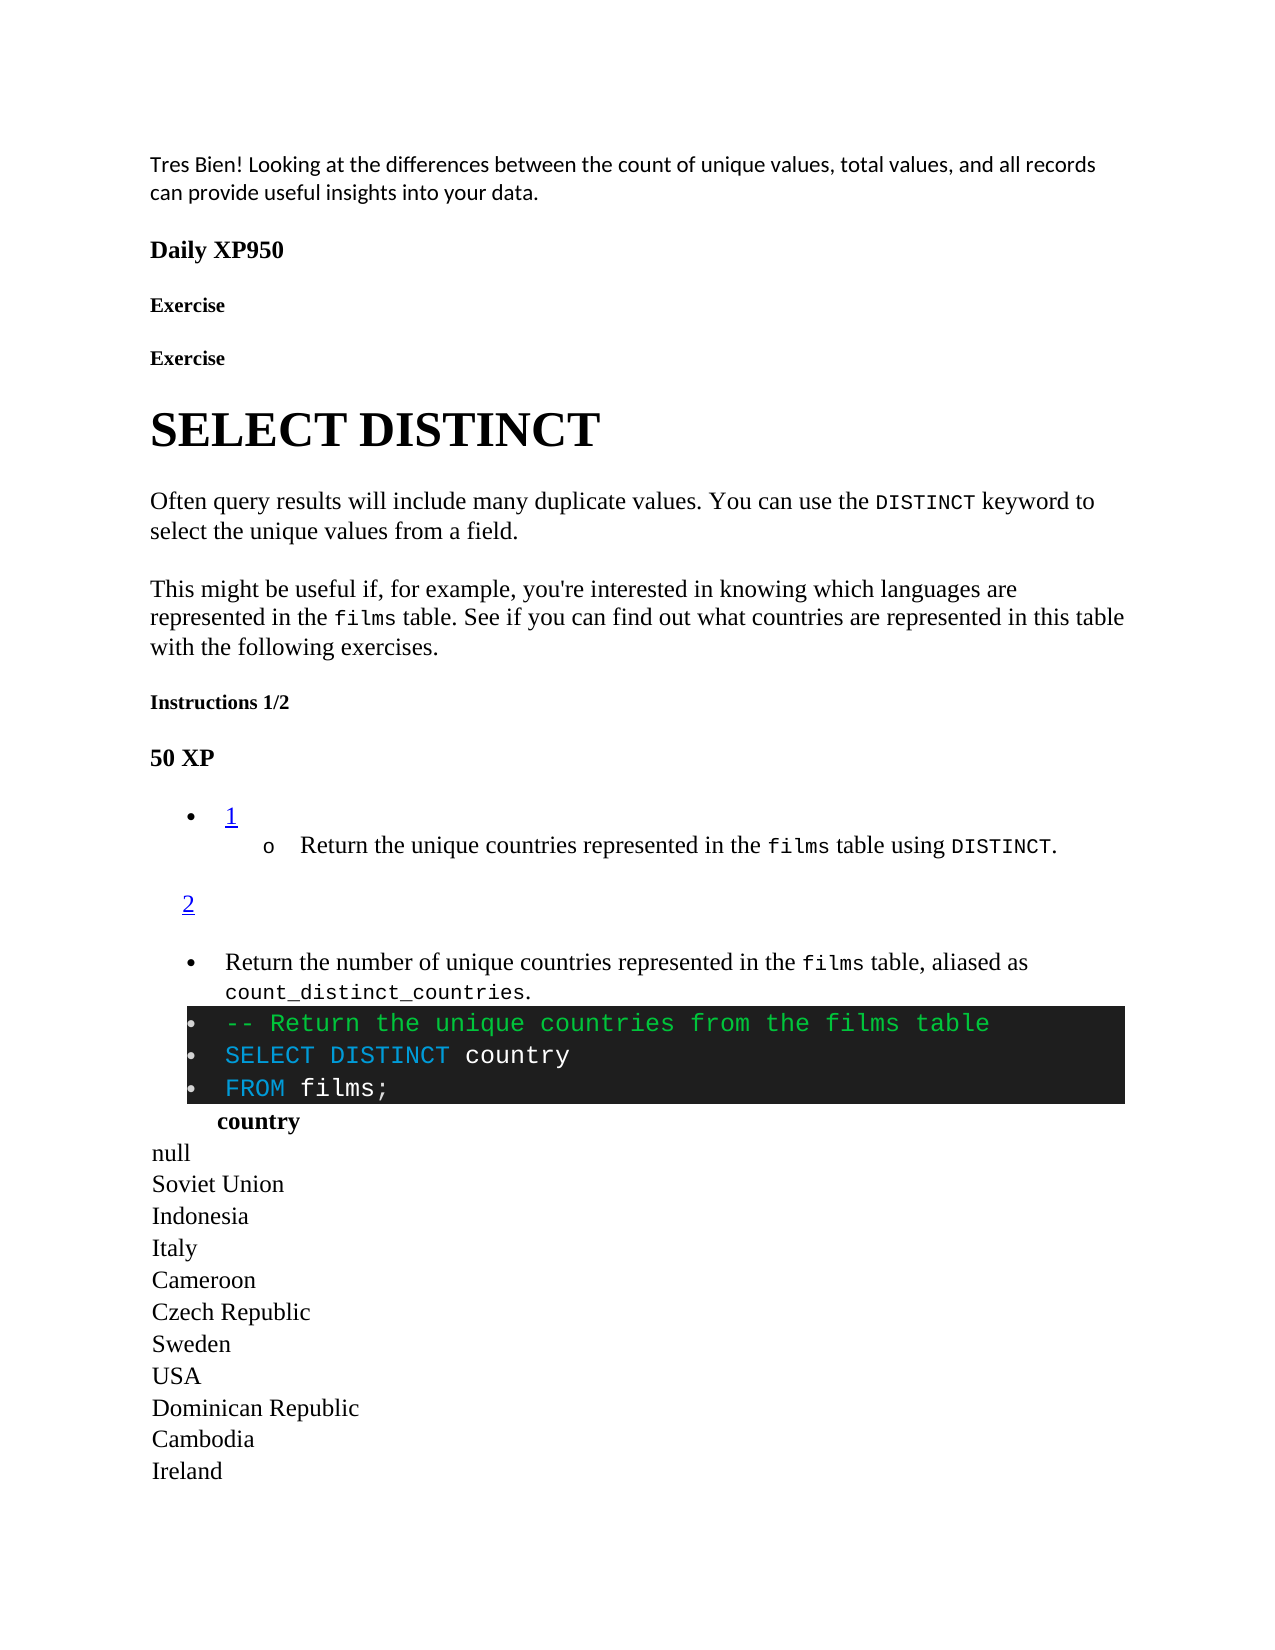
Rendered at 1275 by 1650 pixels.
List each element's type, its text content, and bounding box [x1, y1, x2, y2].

table_cell USA [150, 1359, 367, 1391]
table_cell Cambodia [150, 1423, 367, 1455]
table_cell Czech Republic [150, 1295, 367, 1327]
table_cell Ireland [150, 1455, 367, 1487]
list SELECT DISTINCT country [187, 1038, 1125, 1071]
text SELECT DISTINCT [150, 399, 1125, 457]
list FROM films; [187, 1071, 1125, 1104]
text Exercise [150, 346, 1125, 370]
text 50 XP [150, 743, 1125, 772]
text Often query results will include many duplicate values. You can use the DISTINCT keyword to select the unique values from a field. [150, 486, 1125, 544]
table_cell Italy [150, 1232, 367, 1263]
table_cell Soviet Union [150, 1168, 367, 1200]
text Daily XP950 [150, 235, 1125, 264]
list -- Return the unique countries from the films table [187, 1006, 1125, 1038]
list Return the number of unique countries represented in the films table, aliased as count_distinct_countries. [187, 947, 1125, 1006]
table_cell Sweden [150, 1327, 367, 1359]
text This might be useful if, for example, you're interested in knowing which languages are represented in the films table. See if you can find out what countries are represented in this table with the following exercises. [150, 574, 1125, 661]
list Return the unique countries represented in the films table using DISTINCT. [262, 830, 1125, 859]
text Tres Bien! Looking at the differences between the count of unique values, total values, and all records can provide useful insights into your data. [150, 150, 1125, 206]
text Exercise [150, 293, 1125, 317]
text  2 [150, 889, 1125, 917]
table_cell Dominican Republic [150, 1391, 367, 1423]
table_cell null [150, 1136, 367, 1168]
table_header country [150, 1104, 367, 1136]
table_cell Indonesia [150, 1200, 367, 1232]
list 1 [187, 801, 1125, 830]
text Instructions 1/2 [150, 690, 1125, 714]
table_cell Cameroon [150, 1264, 367, 1295]
